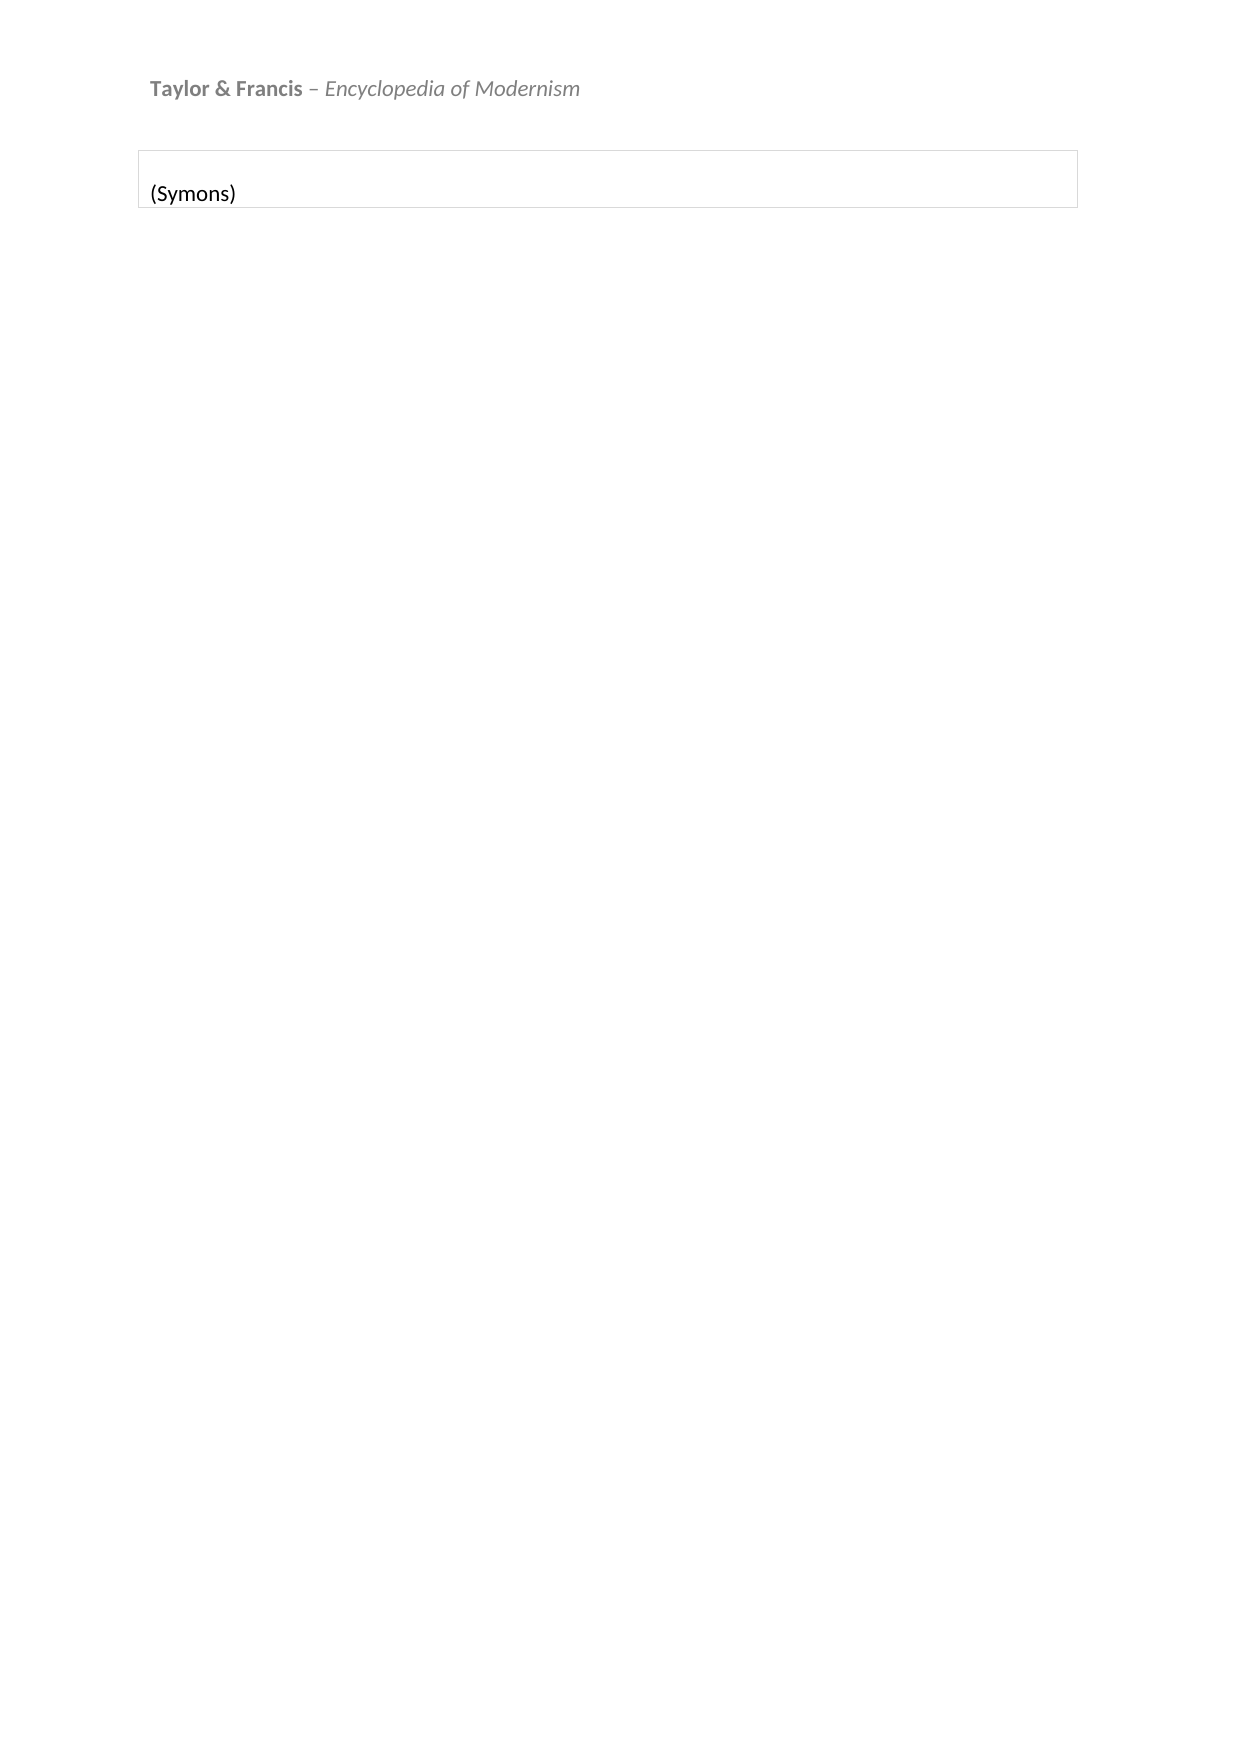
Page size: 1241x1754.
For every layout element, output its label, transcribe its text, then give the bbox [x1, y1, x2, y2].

table_cell Further reading: [139, 151, 1077, 207]
